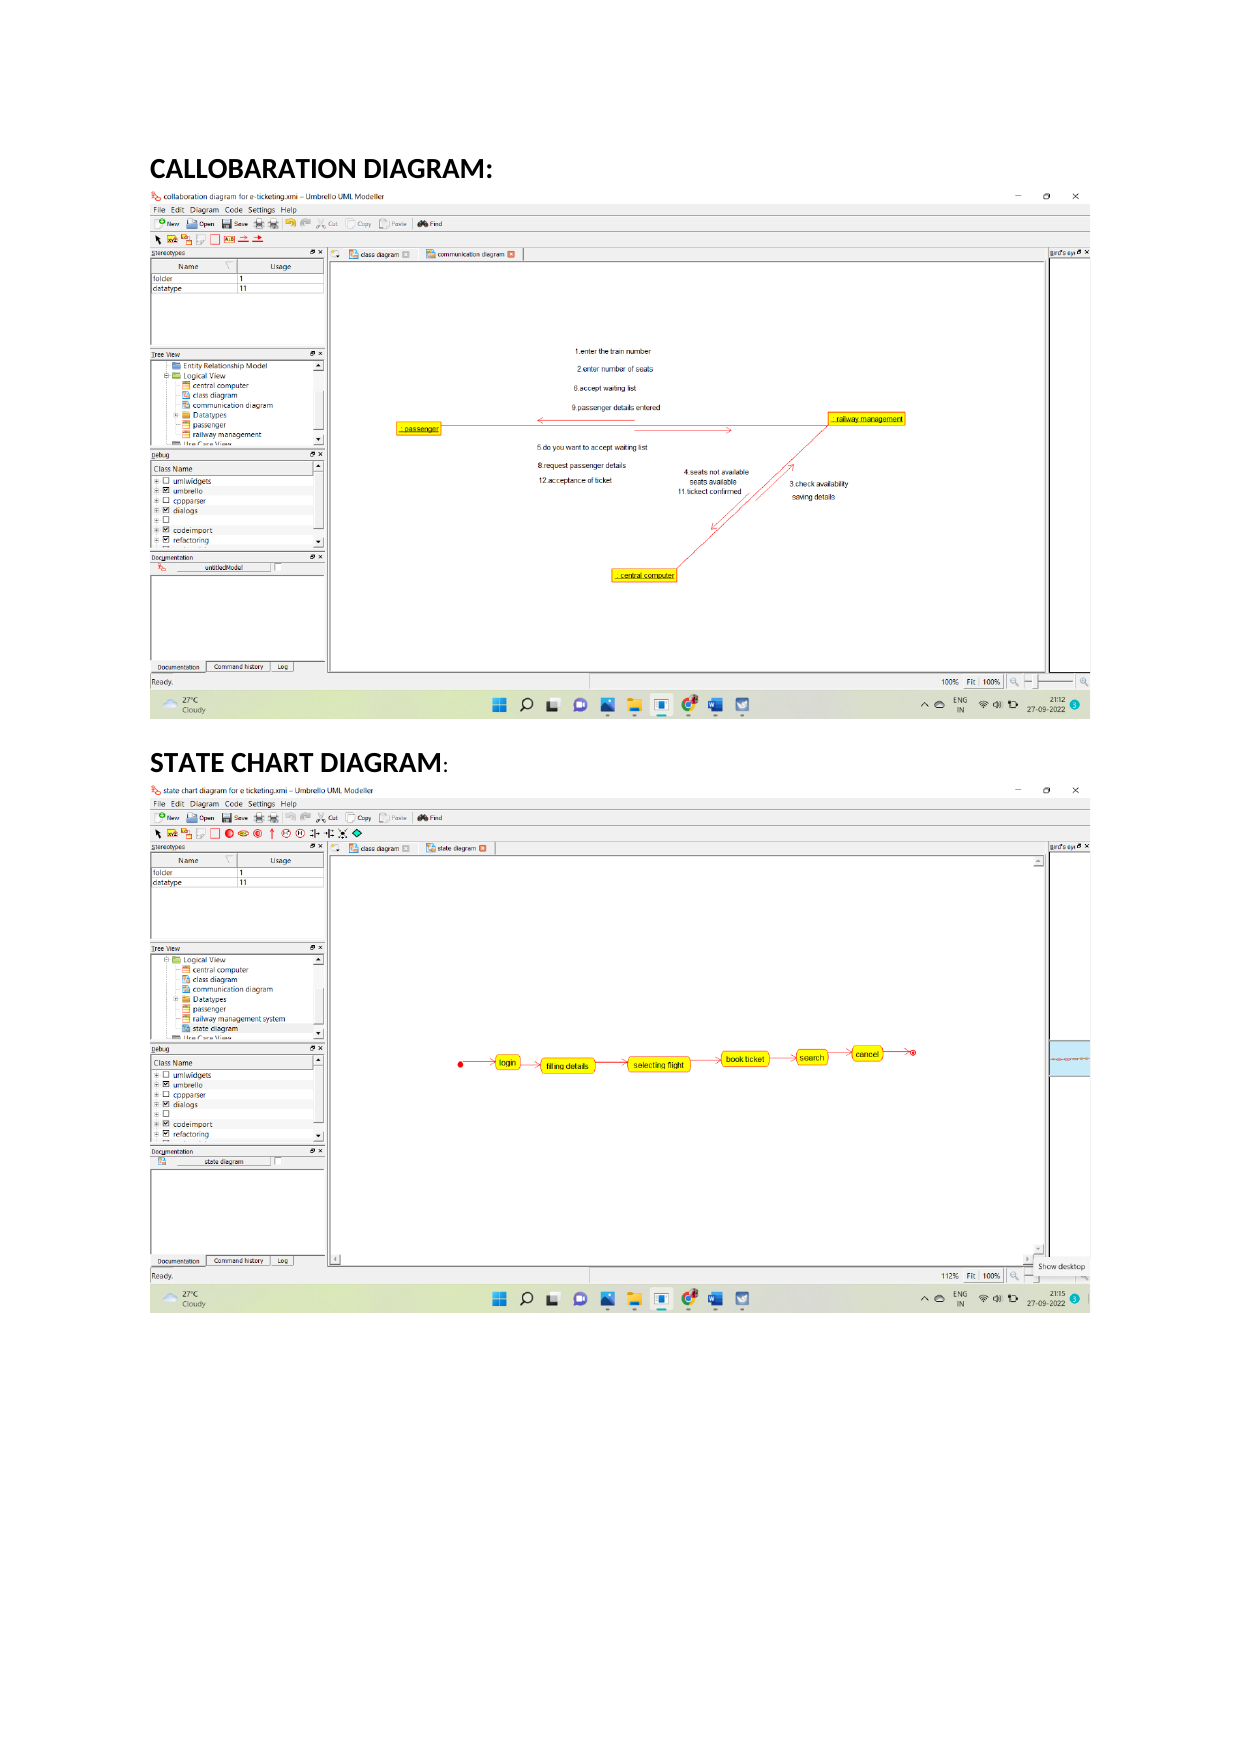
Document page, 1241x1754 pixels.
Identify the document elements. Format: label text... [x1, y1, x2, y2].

text STATE CHART DIAGRAM: [150, 744, 1090, 783]
picture [150, 189, 1091, 719]
picture [150, 783, 1091, 1313]
text CALLOBARATION DIAGRAM: [150, 150, 1090, 189]
